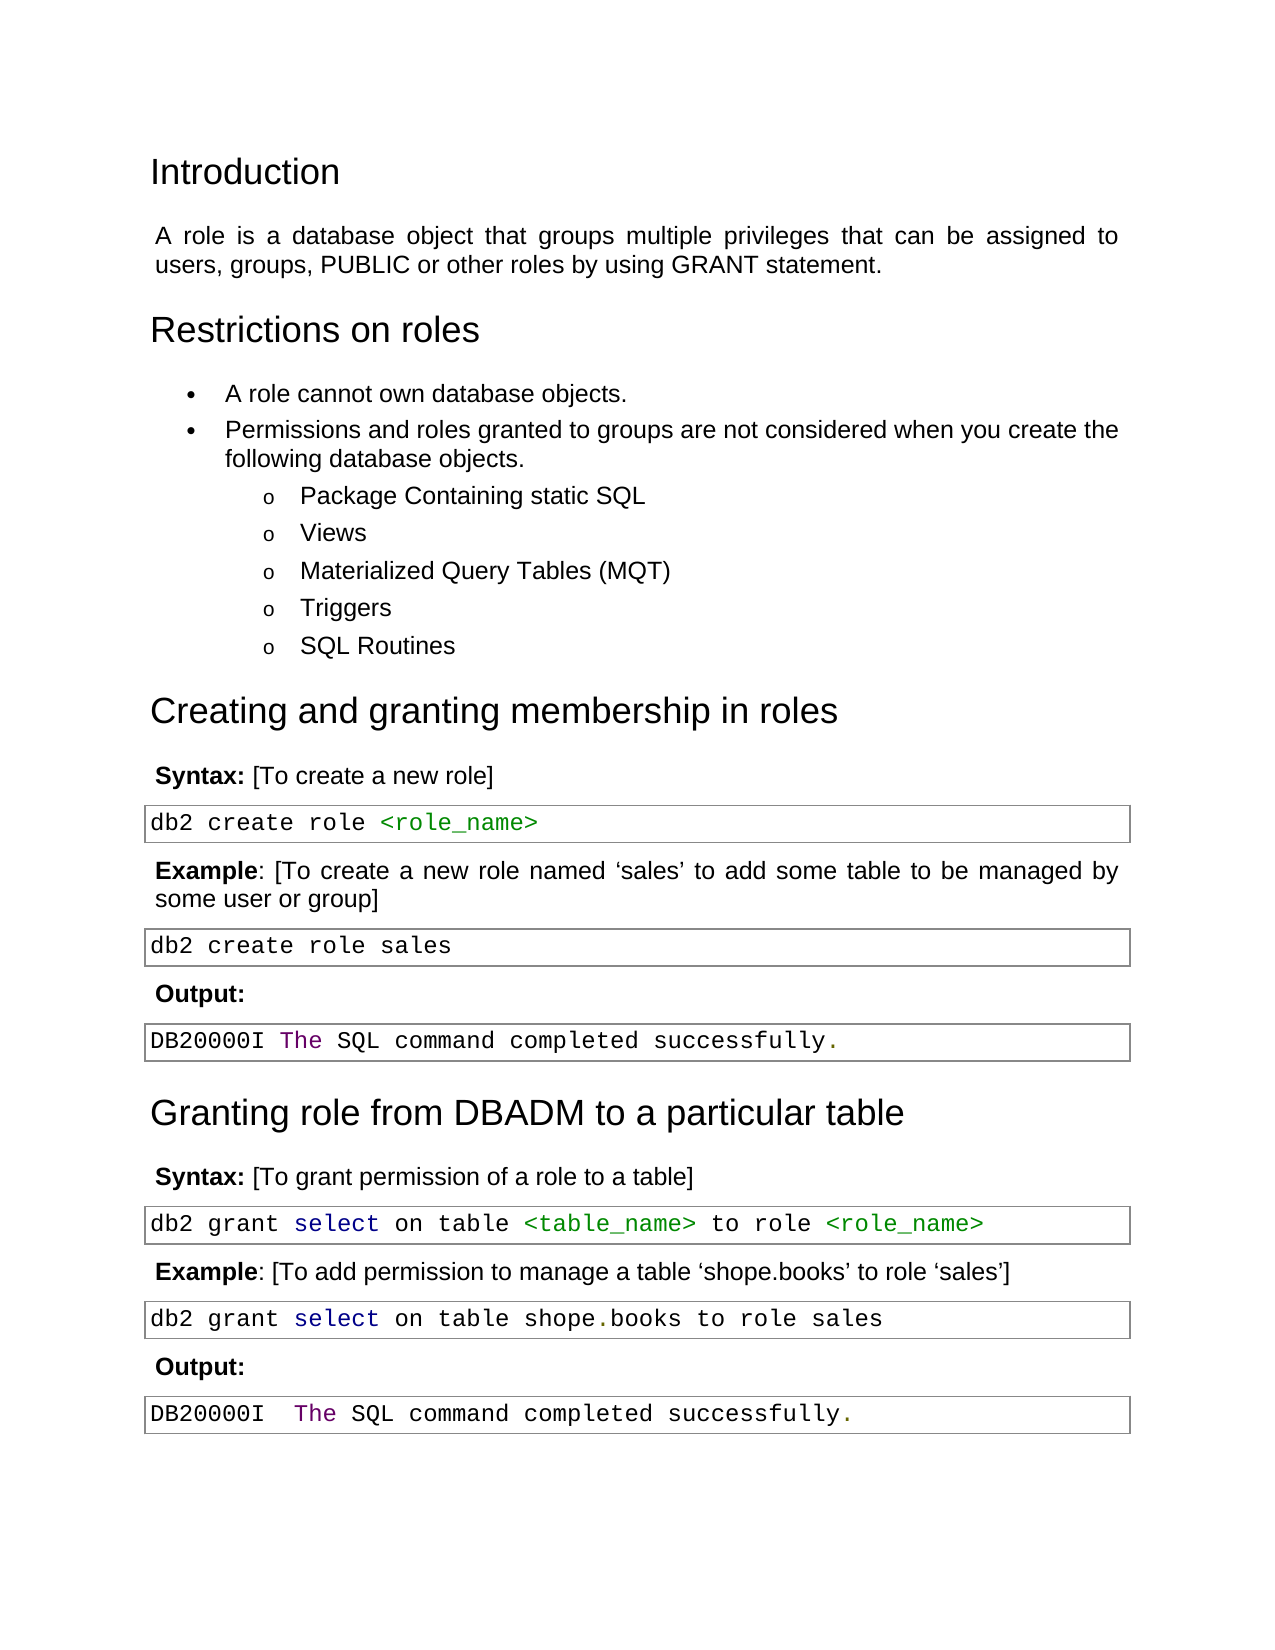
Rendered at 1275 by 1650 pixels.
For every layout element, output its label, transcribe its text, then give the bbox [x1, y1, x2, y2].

list SQL Routines [262, 631, 1125, 661]
text Output: [155, 1352, 1120, 1381]
text Syntax: [To create a new role] [155, 761, 1120, 789]
text A role is a database object that groups multiple privileges that can be assigned to users, groups, PUBLIC or other roles by using GRANT statement. [155, 221, 1120, 279]
list Package Containing static SQL [262, 481, 1125, 511]
text Example: [To create a new role named ‘sales’ to add some table to be managed by some user or group] [155, 856, 1120, 913]
list A role cannot own database objects. [187, 379, 1125, 408]
text Creating and granting membership in roles [150, 690, 1125, 732]
text db2 grant select on table <table_name> to role <role_name> [146, 1207, 1129, 1243]
list Permissions and roles granted to groups are not considered when you create the following database objects. [187, 416, 1125, 473]
text Output: [155, 979, 1120, 1008]
text Syntax: [To grant permission of a role to a table] [155, 1162, 1120, 1191]
text Granting role from DBADM to a particular table [150, 1091, 1125, 1133]
text db2 create role sales [146, 930, 1129, 965]
text Example: [To add permission to manage a table ‘shope.books’ to role ‘sales’] [155, 1257, 1120, 1286]
text DB20000I The SQL command completed successfully. [146, 1025, 1129, 1060]
list Views [262, 518, 1125, 548]
text Introduction [150, 150, 1125, 192]
text db2 grant select on table shope.books to role sales [146, 1302, 1129, 1338]
text DB20000I The SQL command completed successfully. [146, 1397, 1129, 1433]
text Restrictions on roles [150, 308, 1125, 350]
list Triggers [262, 593, 1125, 623]
list Materialized Query Tables (MQT) [262, 556, 1125, 586]
text db2 create role <role_name> [146, 806, 1129, 842]
